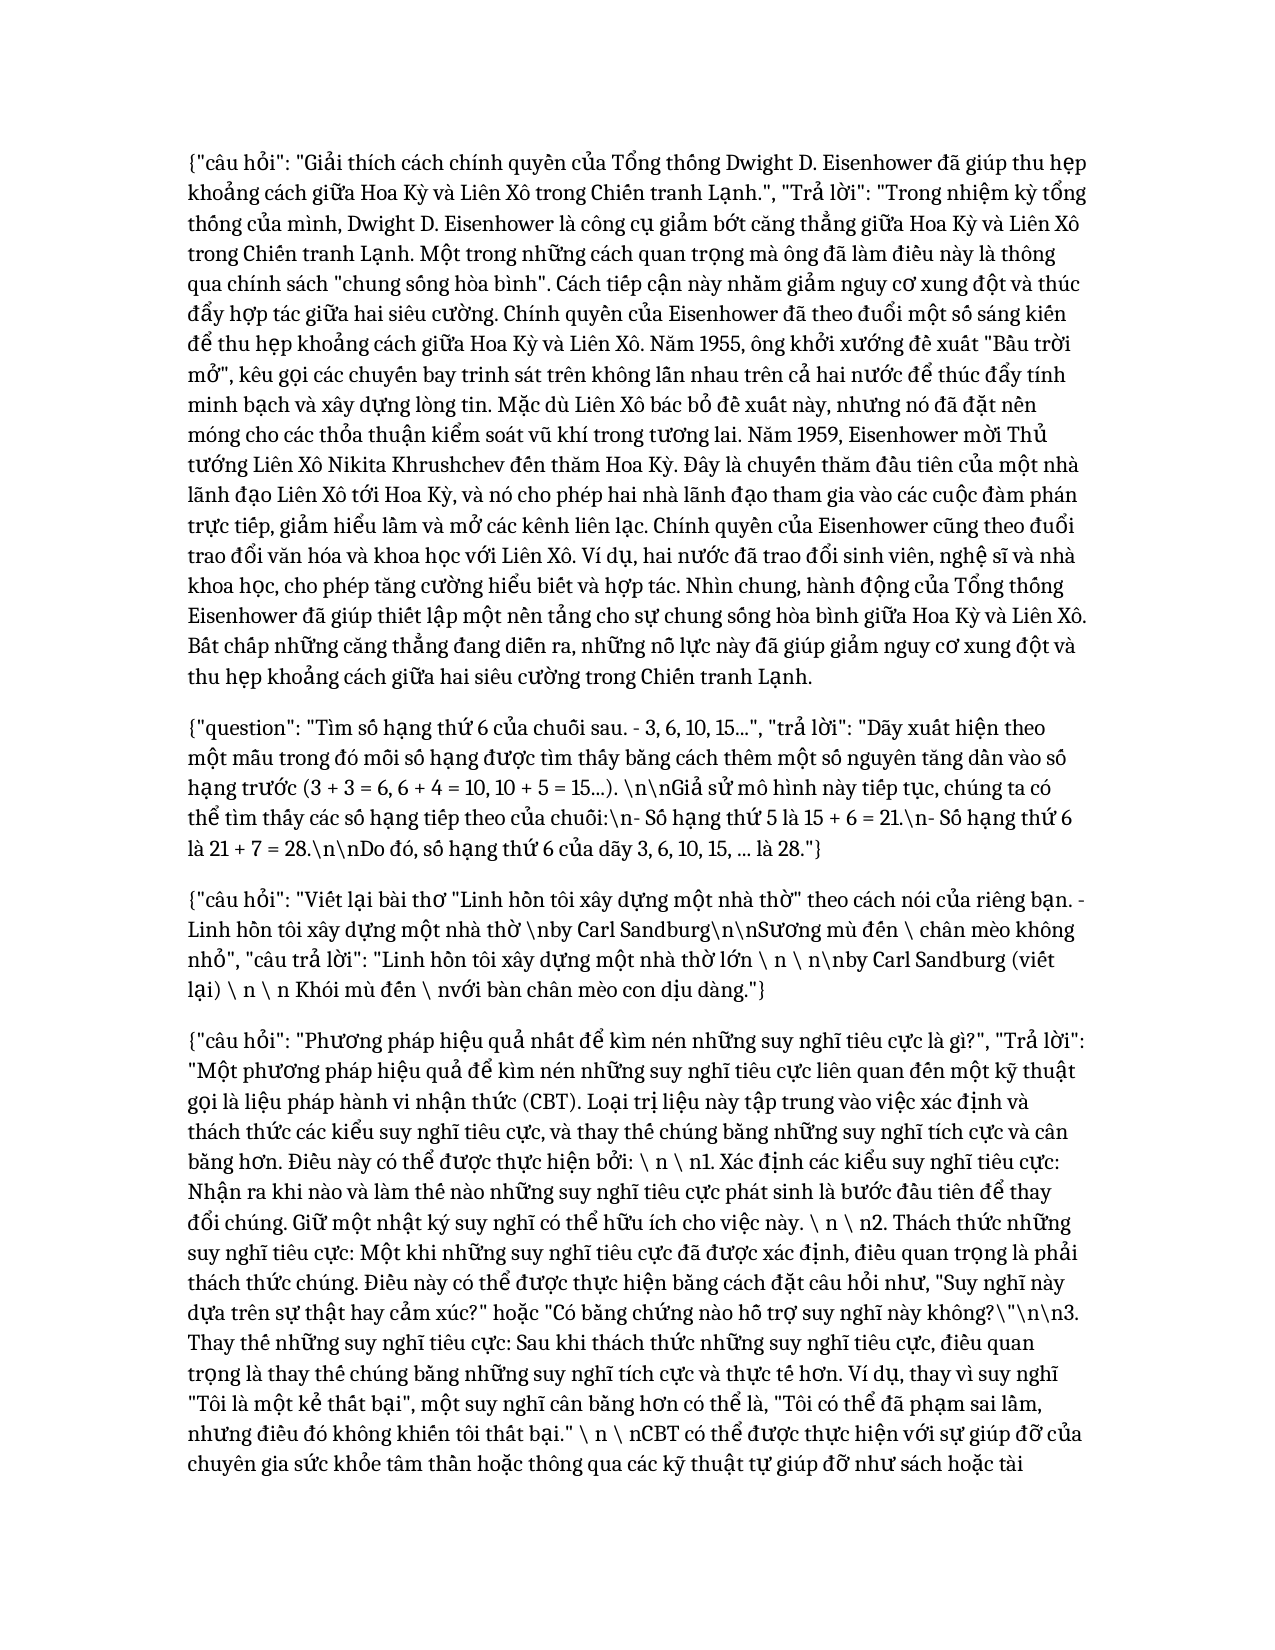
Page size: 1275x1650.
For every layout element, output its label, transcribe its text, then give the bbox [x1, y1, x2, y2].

text {"câu hỏi": "Giải thích cách chính quyền của Tổng thống Dwight D. Eisenhower đã giúp thu hẹp khoảng cách giữa Hoa Kỳ và Liên Xô trong Chiến tranh Lạnh.", "Trả lời": "Trong nhiệm kỳ tổng thống của mình, Dwight D. Eisenhower là công cụ giảm bớt căng thẳng giữa Hoa Kỳ và Liên Xô trong Chiến tranh Lạnh. Một trong những cách quan trọng mà ông đã làm điều này là thông qua chính sách "chung sống hòa bình". Cách tiếp cận này nhằm giảm nguy cơ xung đột và thúc đẩy hợp tác giữa hai siêu cường. Chính quyền của Eisenhower đã theo đuổi một số sáng kiến để thu hẹp khoảng cách giữa Hoa Kỳ và Liên Xô. Năm 1955, ông khởi xướng đề xuất "Bầu trời mở", kêu gọi các chuyến bay trinh sát trên không lẫn nhau trên cả hai nước để thúc đẩy tính minh bạch và xây dựng lòng tin. Mặc dù Liên Xô bác bỏ đề xuất này, nhưng nó đã đặt nền móng cho các thỏa thuận kiểm soát vũ khí trong tương lai. Năm 1959, Eisenhower mời Thủ tướng Liên Xô Nikita Khrushchev đến thăm Hoa Kỳ. Đây là chuyến thăm đầu tiên của một nhà lãnh đạo Liên Xô tới Hoa Kỳ, và nó cho phép hai nhà lãnh đạo tham gia vào các cuộc đàm phán trực tiếp, giảm hiểu lầm và mở các kênh liên lạc. Chính quyền của Eisenhower cũng theo đuổi trao đổi văn hóa và khoa học với Liên Xô. Ví dụ, hai nước đã trao đổi sinh viên, nghệ sĩ và nhà khoa học, cho phép tăng cường hiểu biết và hợp tác. Nhìn chung, hành động của Tổng thống Eisenhower đã giúp thiết lập một nền tảng cho sự chung sống hòa bình giữa Hoa Kỳ và Liên Xô. Bất chấp những căng thẳng đang diễn ra, những nỗ lực này đã giúp giảm nguy cơ xung đột và thu hẹp khoảng cách giữa hai siêu cường trong Chiến tranh Lạnh. [187, 150, 1087, 690]
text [187, 1028, 1087, 1477]
text {"question": "Tìm số hạng thứ 6 của chuỗi sau. - 3, 6, 10, 15...", "trả lời": "Dãy xuất hiện theo một mẫu trong đó mỗi số hạng được tìm thấy bằng cách thêm một số nguyên tăng dần vào số hạng trước (3 + 3 = 6, 6 + 4 = 10, 10 + 5 = 15...). \n\nGiả sử mô hình này tiếp tục, chúng ta có thể tìm thấy các số hạng tiếp theo của chuỗi:\n- Số hạng thứ 5 là 15 + 6 = 21.\n- Số hạng thứ 6 là 21 + 7 = 28.\n\nDo đó, số hạng thứ 6 của dãy 3, 6, 10, 15, ... là 28."} [187, 714, 1087, 862]
text {"câu hỏi": "Viết lại bài thơ "Linh hồn tôi xây dựng một nhà thờ" theo cách nói của riêng bạn. - Linh hồn tôi xây dựng một nhà thờ \nby Carl Sandburg\n\nSương mù đến \ chân mèo không nhỏ", "câu trả lời": "Linh hồn tôi xây dựng một nhà thờ lớn \ n \ n\nby Carl Sandburg (viết lại) \ n \ n Khói mù đến \ nvới bàn chân mèo con dịu dàng."} [187, 886, 1087, 1003]
